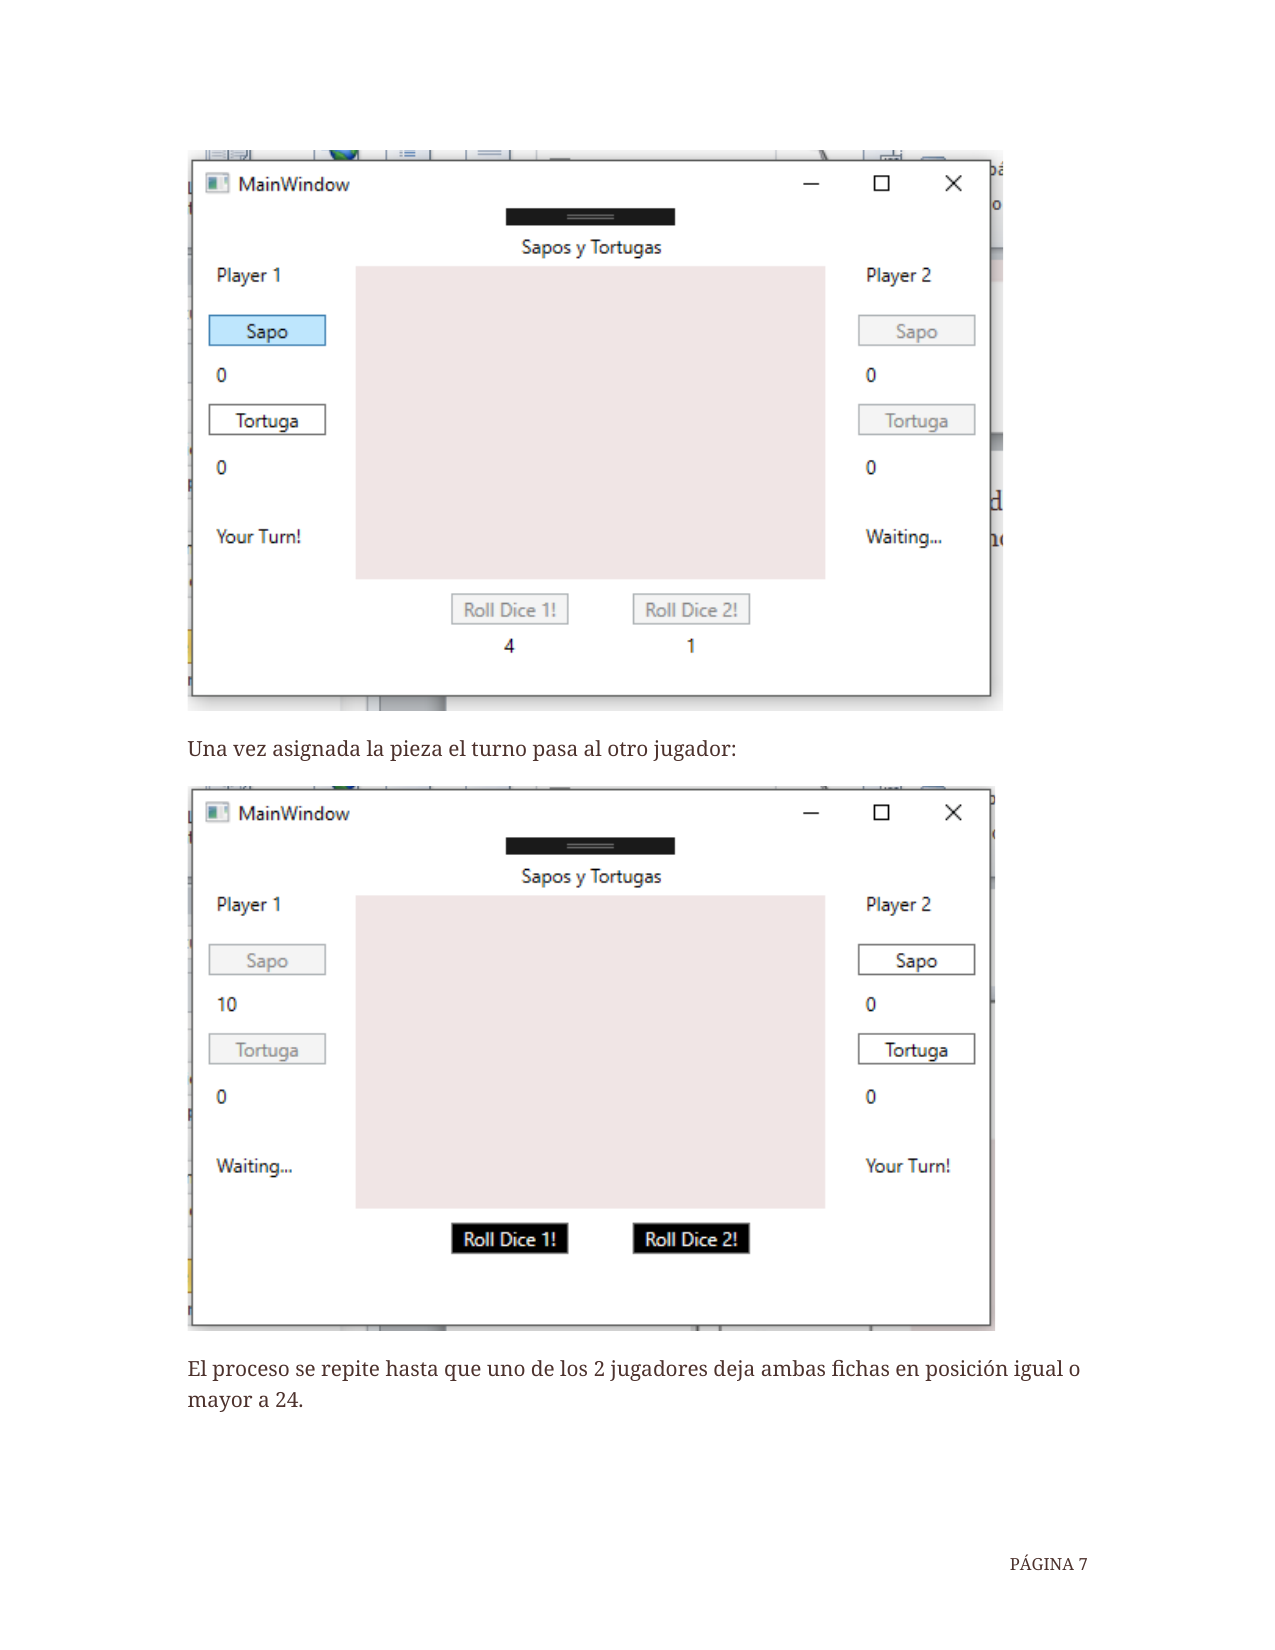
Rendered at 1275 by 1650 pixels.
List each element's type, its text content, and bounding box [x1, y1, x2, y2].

picture [187, 786, 996, 1331]
text El proceso se repite hasta que uno de los 2 jugadores deja ambas fichas en posición igual o mayor a 24. [187, 1354, 1087, 1414]
text Una vez asignada la pieza el turno pasa al otro jugador: [187, 734, 1087, 763]
picture [187, 150, 1004, 711]
